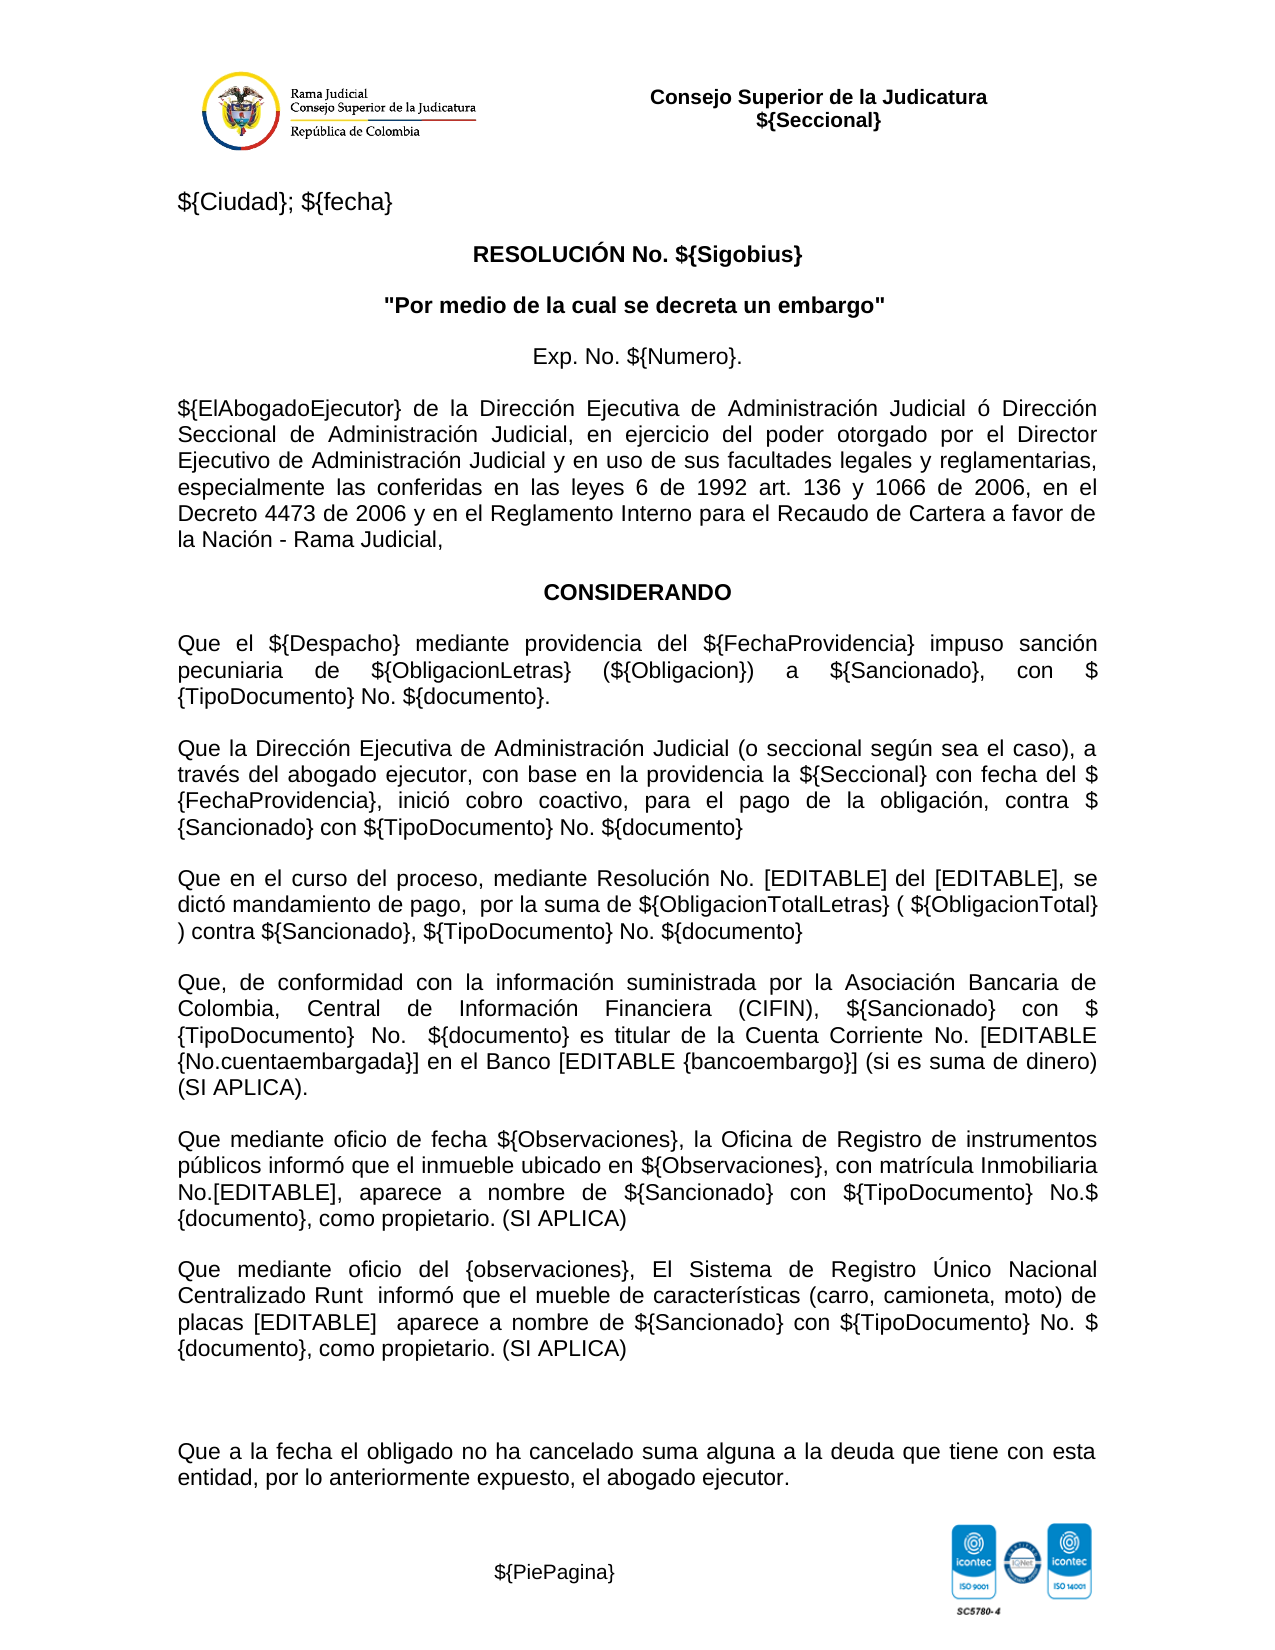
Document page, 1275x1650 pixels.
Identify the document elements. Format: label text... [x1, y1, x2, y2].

picture [196, 65, 482, 158]
picture [946, 1522, 1102, 1622]
text ${ElAbogadoEjecutor} de la Dirección Ejecutiva de Administración Judicial ó Dirección Seccional de Administración Judicial, en ejercicio del poder otorgado por el Director Ejecutivo de Administración Judicial y en uso de sus facultades legales y reglamentarias, especialmente las conferidas en las leyes 6 de 1992 art. 136 y 1066 de 2006, en el Decreto 4473 de 2006 y en el Reglamento Interno para el Recaudo de Cartera a favor de la Nación - Rama Judicial, [177, 394, 1098, 553]
text ${Ciudad}; ${fecha} [177, 187, 1098, 216]
text Que en el curso del proceso, mediante Resolución No. [EDITABLE] del [EDITABLE], se dictó mandamiento de pago, por la suma de ${ObligacionTotalLetras} ( ${ObligacionTotal} ) contra ${Sancionado}, ${TipoDocumento} No. ${documento} [177, 865, 1098, 944]
text Que mediante oficio del {observaciones}, El Sistema de Registro Único Nacional Centralizado Runt informó que el mueble de características (carro, camioneta, moto) de placas [EDITABLE] aparece a nombre de ${Sancionado} con ${TipoDocumento} No. ${documento}, como propietario. (SI APLICA) [177, 1256, 1098, 1362]
text Que a la fecha el obligado no ha cancelado suma alguna a la deuda que tiene con esta entidad, por lo anteriormente expuesto, el abogado ejecutor. [177, 1438, 1098, 1491]
text Que el ${Despacho} mediante providencia del ${FechaProvidencia} impuso sanción pecuniaria de ${ObligacionLetras} (${Obligacion}) a ${Sancionado}, con ${TipoDocumento} No. ${documento}. [177, 630, 1098, 709]
text Exp. No. ${Numero}. [177, 343, 1098, 369]
text RESOLUCIÓN No. ${Sigobius} [177, 241, 1098, 267]
text "Por medio de la cual se decreta un embargo" [177, 292, 1098, 318]
text Que la Dirección Ejecutiva de Administración Judicial (o seccional según sea el caso), a través del abogado ejecutor, con base en la providencia la ${Seccional} con fecha del ${FechaProvidencia}, inició cobro coactivo, para el pago de la obligación, contra ${Sancionado} con ${TipoDocumento} No. ${documento} [177, 734, 1098, 840]
text Que, de conformidad con la información suministrada por la Asociación Bancaria de Colombia, Central de Información Financiera (CIFIN), ${Sancionado} con ${TipoDocumento} No. ${documento} es titular de la Cuenta Corriente No. [EDITABLE {No.cuentaembargada}] en el Banco [EDITABLE {bancoembargo}] (si es suma de dinero) (SI APLICA). [177, 969, 1098, 1101]
text Que mediante oficio de fecha ${Observaciones}, la Oficina de Registro de instrumentos públicos informó que el inmueble ubicado en ${Observaciones}, con matrícula Inmobiliaria No.[EDITABLE], aparece a nombre de ${Sancionado} con ${TipoDocumento} No.${documento}, como propietario. (SI APLICA) [177, 1126, 1098, 1231]
text CONSIDERANDO [177, 579, 1098, 605]
